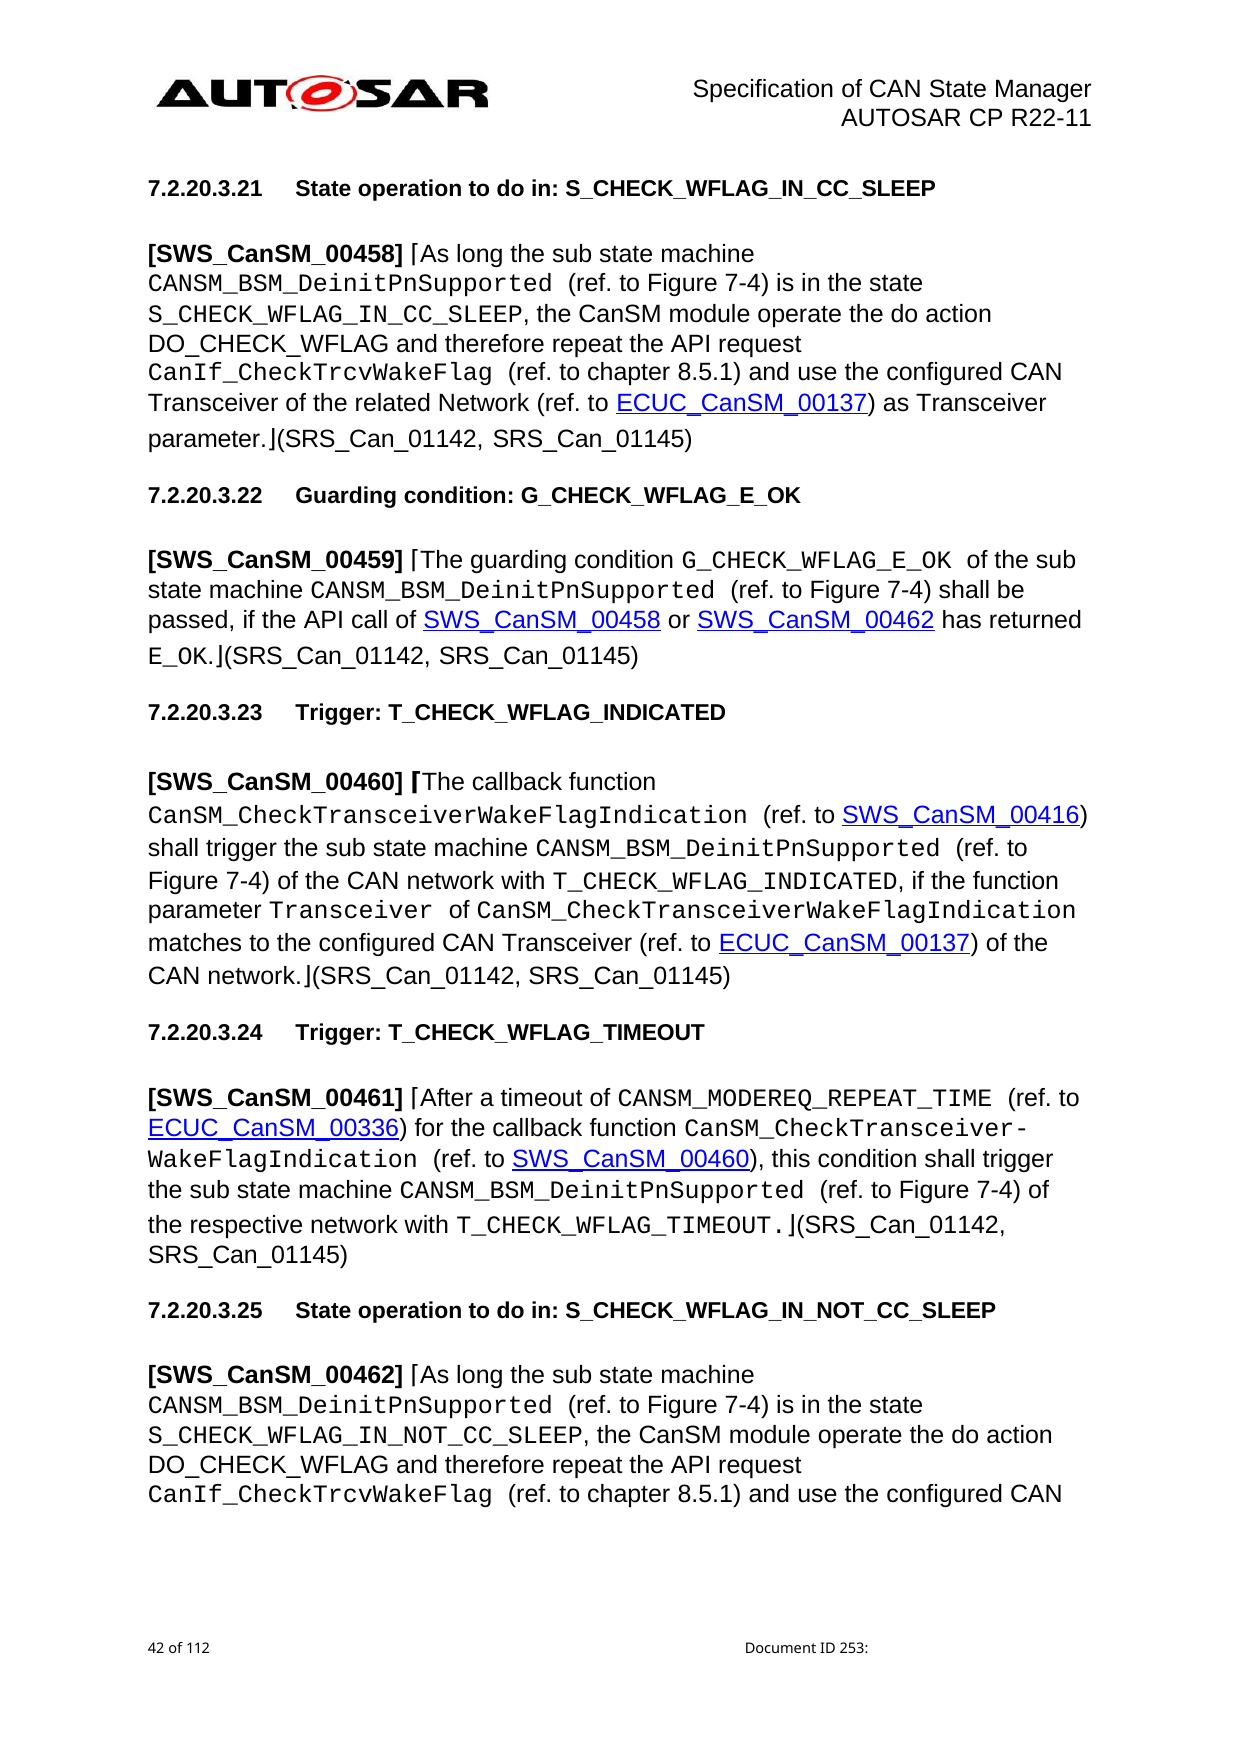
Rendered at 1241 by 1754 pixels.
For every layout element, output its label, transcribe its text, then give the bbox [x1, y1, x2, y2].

list Trigger: T_CHECK_WFLAG_TIMEOUT [148, 1019, 1119, 1046]
text parameter.⌋(SRS_Can_01142, SRS_Can_01145) [148, 420, 1119, 454]
list State operation to do in: S_CHECK_WFLAG_IN_NOT_CC_SLEEP [148, 1297, 1119, 1323]
text Figure 7-4) of the CAN network with T_CHECK_WFLAG_INDICATED, if the function [148, 866, 1119, 895]
text [SWS_CanSM_00462] ⌈As long the sub state machine CANSM_BSM_DeinitPnSupported (ref. to Figure 7-4) is in the state S_CHECK_WFLAG_IN_NOT_CC_SLEEP, the CanSM module operate the do action DO_CHECK_WFLAG and therefore repeat the API request CanIf_CheckTrcvWakeFlag (ref. to chapter 8.5.1) and use the configured CAN [148, 1357, 1119, 1510]
list Guarding condition: G_CHECK_WFLAG_E_OK [148, 482, 1119, 508]
text parameter Transceiver of CanSM_CheckTransceiverWakeFlagIndication matches to the configured CAN Transceiver (ref. to ECUC_CanSM_00137) of the CAN network.⌋(SRS_Can_01142, SRS_Can_01145) [148, 895, 1091, 992]
text [SWS_CanSM_00461] ⌈After a timeout of CANSM_MODEREQ_REPEAT_TIME (ref. to ECUC_CanSM_00336) for the callback function CanSM_CheckTransceiver- WakeFlagIndication (ref. to SWS_CanSM_00460), this condition shall trigger the sub state machine CANSM_BSM_DeinitPnSupported (ref. to Figure 7-4) of the respective network with T_CHECK_WFLAG_TIMEOUT.⌋(SRS_Can_01142, SRS_Can_01145) [148, 1079, 1083, 1269]
list State operation to do in: S_CHECK_WFLAG_IN_CC_SLEEP [148, 175, 1119, 202]
picture [153, 75, 490, 112]
text [SWS_CanSM_00458] ⌈As long the sub state machine CANSM_BSM_DeinitPnSupported (ref. to Figure 7-4) is in the state S_CHECK_WFLAG_IN_CC_SLEEP, the CanSM module operate the do action DO_CHECK_WFLAG and therefore repeat the API request CanIf_CheckTrcvWakeFlag (ref. to chapter 8.5.1) and use the configured CAN Transceiver of the related Network (ref. to ECUC_CanSM_00137) as Transceiver [148, 235, 1119, 416]
list Trigger: T_CHECK_WFLAG_INDICATED [148, 699, 1119, 726]
text E_OK.⌋(SRS_Can_01142, SRS_Can_01145) [148, 638, 1119, 672]
text [SWS_CanSM_00459] ⌈The guarding condition G_CHECK_WFLAG_E_OK of the sub state machine CANSM_BSM_DeinitPnSupported (ref. to Figure 7-4) shall be passed, if the API call of SWS_CanSM_00458 or SWS_CanSM_00462 has returned [148, 542, 1083, 634]
text [SWS_CanSM_00460] ⌈The callback function CanSM_CheckTransceiverWakeFlagIndication (ref. to SWS_CanSM_00416) shall trigger the sub state machine CANSM_BSM_DeinitPnSupported (ref. to [148, 763, 1091, 864]
